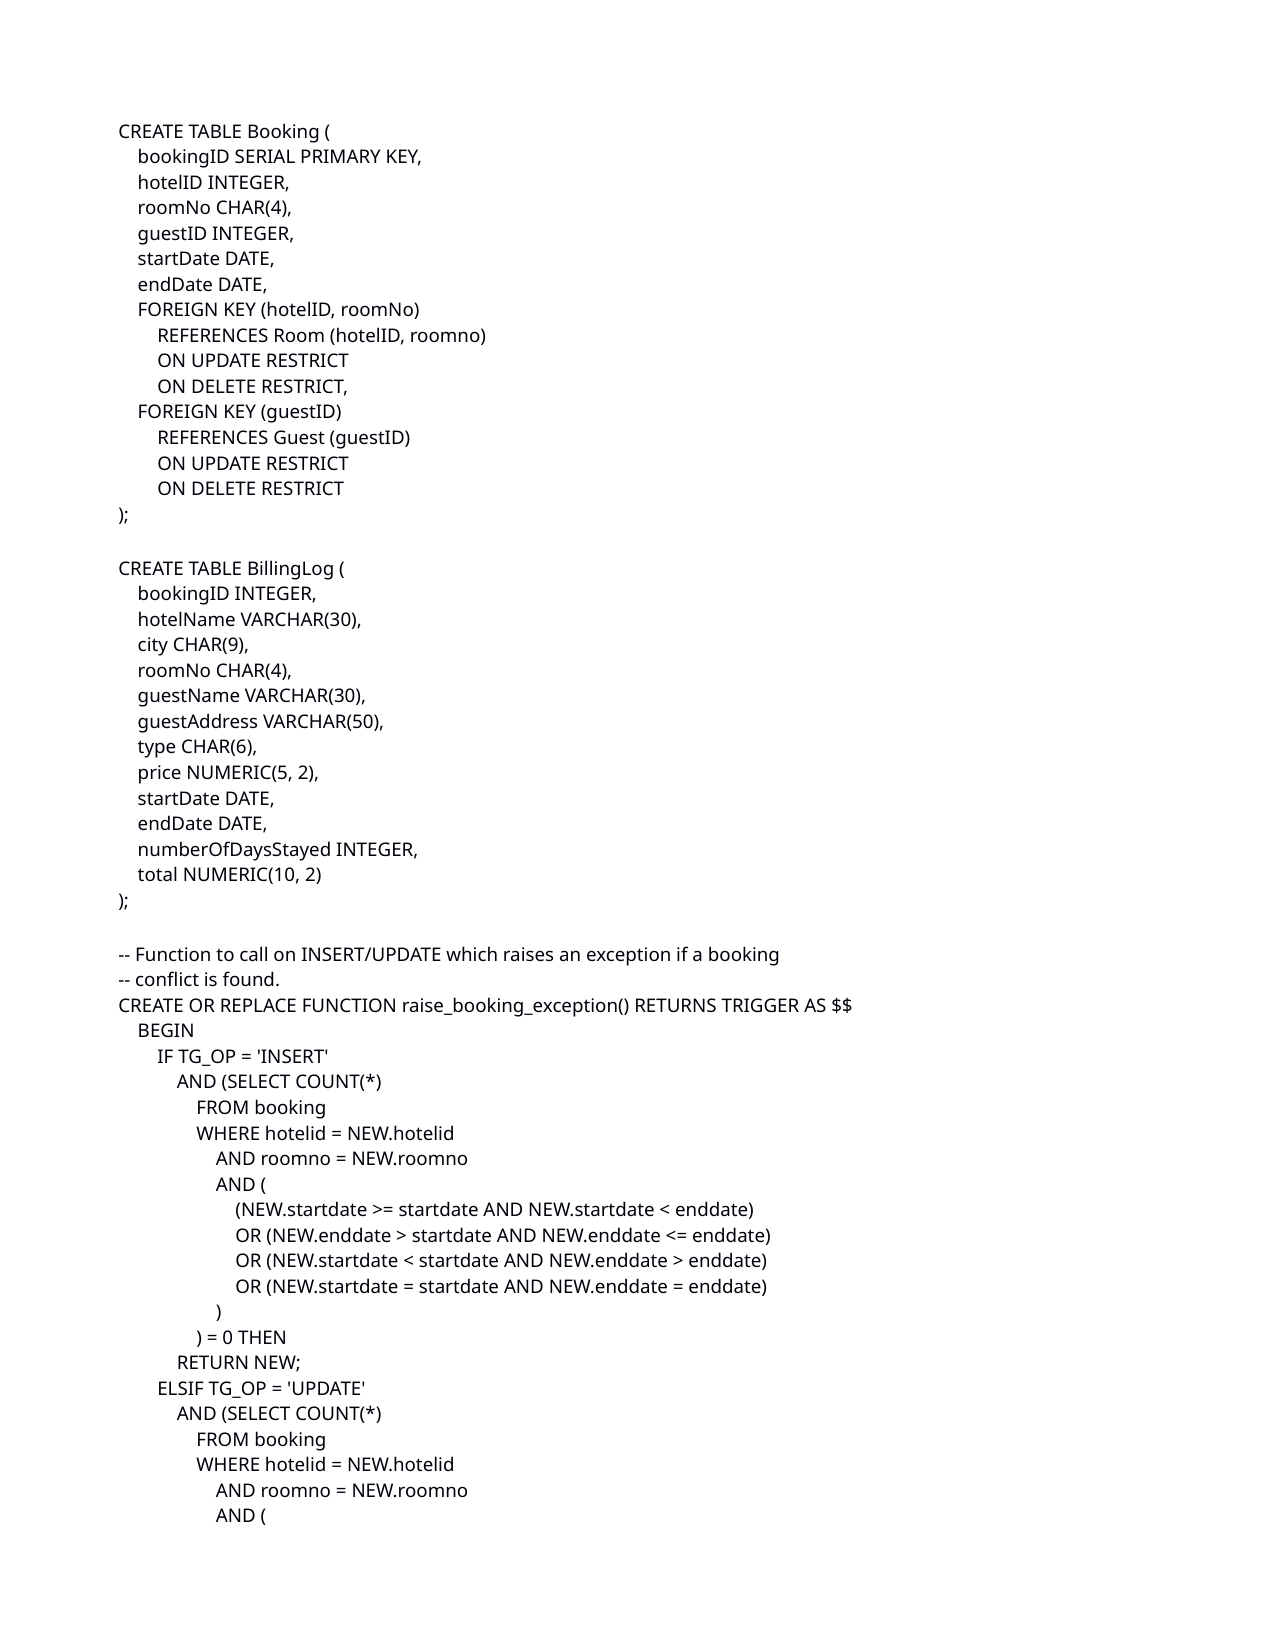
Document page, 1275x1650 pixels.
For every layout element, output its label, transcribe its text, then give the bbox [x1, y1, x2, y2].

text CREATE TABLE BillingLog ( [118, 555, 1157, 581]
text ON DELETE RESTRICT, [118, 373, 1157, 399]
text FOREIGN KEY (guestID) [118, 399, 1157, 424]
text bookingID SERIAL PRIMARY KEY, [118, 144, 1157, 169]
text bookingID INTEGER, [118, 581, 1157, 606]
text ON UPDATE RESTRICT [118, 450, 1157, 475]
text total NUMERIC(10, 2) [118, 861, 1157, 887]
text (NEW.startdate >= startdate AND NEW.startdate < enddate) [118, 1196, 1157, 1222]
text ON UPDATE RESTRICT [118, 348, 1157, 373]
text guestAddress VARCHAR(50), [118, 708, 1157, 734]
text FOREIGN KEY (hotelID, roomNo) [118, 297, 1157, 322]
text type CHAR(6), [118, 734, 1157, 759]
text FROM booking [118, 1094, 1157, 1120]
text REFERENCES Guest (guestID) [118, 424, 1157, 450]
text RETURN NEW; [118, 1349, 1157, 1375]
text FROM booking [118, 1426, 1157, 1452]
text guestID INTEGER, [118, 220, 1157, 246]
text ELSIF TG_OP = 'UPDATE' [118, 1375, 1157, 1401]
text ); [118, 501, 1157, 526]
text endDate DATE, [118, 810, 1157, 836]
text guestName VARCHAR(30), [118, 683, 1157, 708]
text hotelID INTEGER, [118, 169, 1157, 195]
text hotelName VARCHAR(30), [118, 606, 1157, 632]
text -- Function to call on INSERT/UPDATE which raises an exception if a booking [118, 941, 1157, 967]
text AND (SELECT COUNT(*) [118, 1069, 1157, 1094]
text OR (NEW.enddate > startdate AND NEW.enddate <= enddate) [118, 1222, 1157, 1247]
text WHERE hotelid = NEW.hotelid [118, 1120, 1157, 1145]
text city CHAR(9), [118, 632, 1157, 657]
text roomNo CHAR(4), [118, 195, 1157, 220]
text BEGIN [118, 1018, 1157, 1043]
text startDate DATE, [118, 785, 1157, 810]
text OR (NEW.startdate = startdate AND NEW.enddate = enddate) [118, 1273, 1157, 1298]
text IF TG_OP = 'INSERT' [118, 1043, 1157, 1069]
text CREATE OR REPLACE FUNCTION raise_booking_exception() RETURNS TRIGGER AS $$ [118, 992, 1157, 1018]
text WHERE hotelid = NEW.hotelid [118, 1452, 1157, 1477]
text roomNo CHAR(4), [118, 657, 1157, 683]
text ) [118, 1298, 1157, 1324]
text ); [118, 887, 1157, 912]
text ON DELETE RESTRICT [118, 475, 1157, 501]
text endDate DATE, [118, 271, 1157, 297]
text price NUMERIC(5, 2), [118, 759, 1157, 785]
text AND ( [118, 1503, 1157, 1528]
text REFERENCES Room (hotelID, roomno) [118, 322, 1157, 348]
text AND roomno = NEW.roomno [118, 1477, 1157, 1503]
text AND (SELECT COUNT(*) [118, 1401, 1157, 1426]
text CREATE TABLE Booking ( [118, 118, 1157, 144]
text AND ( [118, 1171, 1157, 1196]
text -- conflict is found. [118, 967, 1157, 992]
text OR (NEW.startdate < startdate AND NEW.enddate > enddate) [118, 1247, 1157, 1273]
text ) = 0 THEN [118, 1324, 1157, 1349]
text AND roomno = NEW.roomno [118, 1145, 1157, 1171]
text numberOfDaysStayed INTEGER, [118, 836, 1157, 861]
text startDate DATE, [118, 246, 1157, 271]
